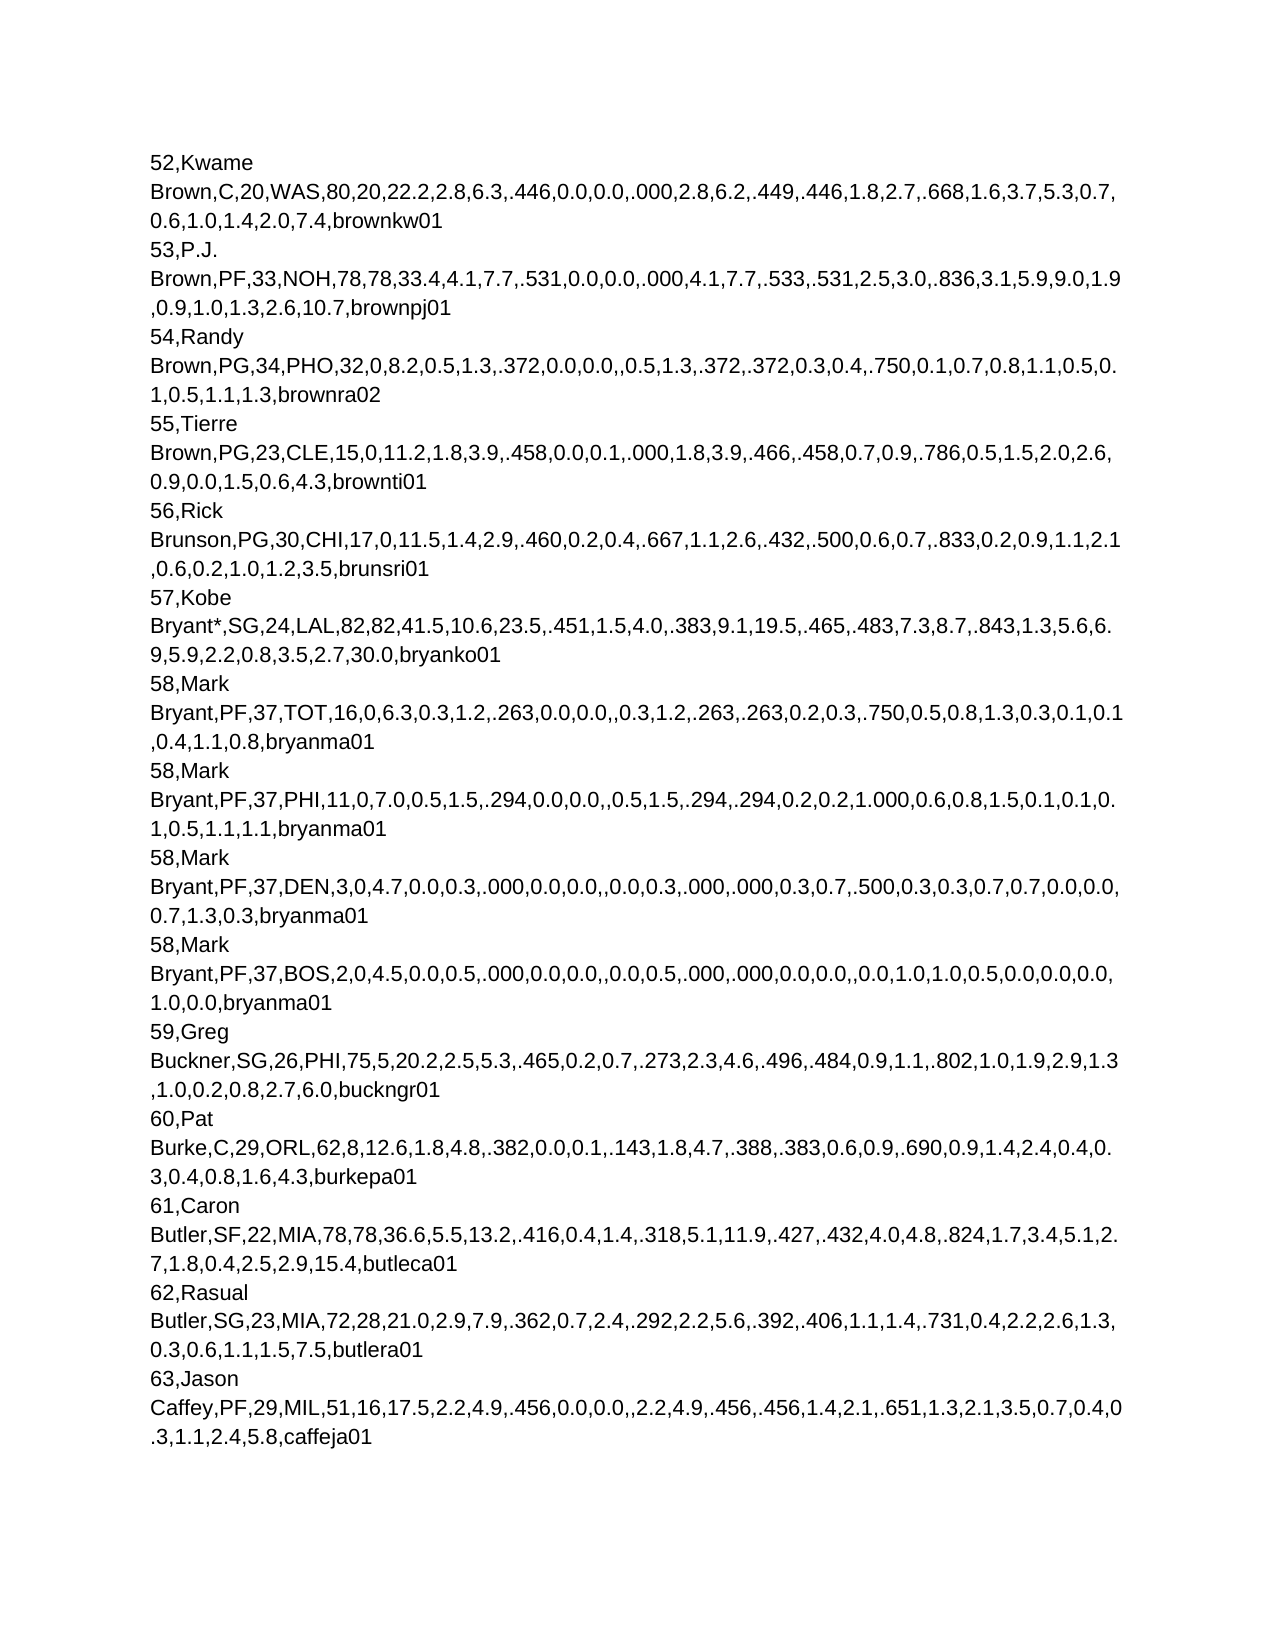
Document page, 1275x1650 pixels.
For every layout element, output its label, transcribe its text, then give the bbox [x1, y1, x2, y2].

text 58,Mark Bryant,PF,37,BOS,2,0,4.5,0.0,0.5,.000,0.0,0.0,,0.0,0.5,.000,.000,0.0,0.0,,0.0,1.0,1.0,0.5,0.0,0.0,0.0,1.0,0.0,bryanma01 [150, 932, 1125, 1015]
text 54,Randy Brown,PG,34,PHO,32,0,8.2,0.5,1.3,.372,0.0,0.0,,0.5,1.3,.372,.372,0.3,0.4,.750,0.1,0.7,0.8,1.1,0.5,0.1,0.5,1.1,1.3,brownra02 [150, 324, 1125, 407]
text 56,Rick Brunson,PG,30,CHI,17,0,11.5,1.4,2.9,.460,0.2,0.4,.667,1.1,2.6,.432,.500,0.6,0.7,.833,0.2,0.9,1.1,2.1,0.6,0.2,1.0,1.2,3.5,brunsri01 [150, 497, 1125, 581]
text 58,Mark Bryant,PF,37,DEN,3,0,4.7,0.0,0.3,.000,0.0,0.0,,0.0,0.3,.000,.000,0.3,0.7,.500,0.3,0.3,0.7,0.7,0.0,0.0,0.7,1.3,0.3,bryanma01 [150, 845, 1125, 928]
text 58,Mark Bryant,PF,37,PHI,11,0,7.0,0.5,1.5,.294,0.0,0.0,,0.5,1.5,.294,.294,0.2,0.2,1.000,0.6,0.8,1.5,0.1,0.1,0.1,0.5,1.1,1.1,bryanma01 [150, 758, 1125, 841]
text 53,P.J. Brown,PF,33,NOH,78,78,33.4,4.1,7.7,.531,0.0,0.0,.000,4.1,7.7,.533,.531,2.5,3.0,.836,3.1,5.9,9.0,1.9,0.9,1.0,1.3,2.6,10.7,brownpj01 [150, 237, 1125, 320]
text 52,Kwame Brown,C,20,WAS,80,20,22.2,2.8,6.3,.446,0.0,0.0,.000,2.8,6.2,.449,.446,1.8,2.7,.668,1.6,3.7,5.3,0.7,0.6,1.0,1.4,2.0,7.4,brownkw01 [150, 150, 1125, 233]
text 57,Kobe Bryant*,SG,24,LAL,82,82,41.5,10.6,23.5,.451,1.5,4.0,.383,9.1,19.5,.465,.483,7.3,8.7,.843,1.3,5.6,6.9,5.9,2.2,0.8,3.5,2.7,30.0,bryanko01 [150, 584, 1125, 667]
text 63,Jason Caffey,PF,29,MIL,51,16,17.5,2.2,4.9,.456,0.0,0.0,,2.2,4.9,.456,.456,1.4,2.1,.651,1.3,2.1,3.5,0.7,0.4,0.3,1.1,2.4,5.8,caffeja01 [150, 1366, 1125, 1449]
text 62,Rasual Butler,SG,23,MIA,72,28,21.0,2.9,7.9,.362,0.7,2.4,.292,2.2,5.6,.392,.406,1.1,1.4,.731,0.4,2.2,2.6,1.3,0.3,0.6,1.1,1.5,7.5,butlera01 [150, 1279, 1125, 1362]
text 59,Greg Buckner,SG,26,PHI,75,5,20.2,2.5,5.3,.465,0.2,0.7,.273,2.3,4.6,.496,.484,0.9,1.1,.802,1.0,1.9,2.9,1.3,1.0,0.2,0.8,2.7,6.0,buckngr01 [150, 1019, 1125, 1102]
text 55,Tierre Brown,PG,23,CLE,15,0,11.2,1.8,3.9,.458,0.0,0.1,.000,1.8,3.9,.466,.458,0.7,0.9,.786,0.5,1.5,2.0,2.6,0.9,0.0,1.5,0.6,4.3,brownti01 [150, 411, 1125, 494]
text 60,Pat Burke,C,29,ORL,62,8,12.6,1.8,4.8,.382,0.0,0.1,.143,1.8,4.7,.388,.383,0.6,0.9,.690,0.9,1.4,2.4,0.4,0.3,0.4,0.8,1.6,4.3,burkepa01 [150, 1106, 1125, 1189]
text 61,Caron Butler,SF,22,MIA,78,78,36.6,5.5,13.2,.416,0.4,1.4,.318,5.1,11.9,.427,.432,4.0,4.8,.824,1.7,3.4,5.1,2.7,1.8,0.4,2.5,2.9,15.4,butleca01 [150, 1192, 1125, 1276]
text 58,Mark Bryant,PF,37,TOT,16,0,6.3,0.3,1.2,.263,0.0,0.0,,0.3,1.2,.263,.263,0.2,0.3,.750,0.5,0.8,1.3,0.3,0.1,0.1,0.4,1.1,0.8,bryanma01 [150, 671, 1125, 754]
